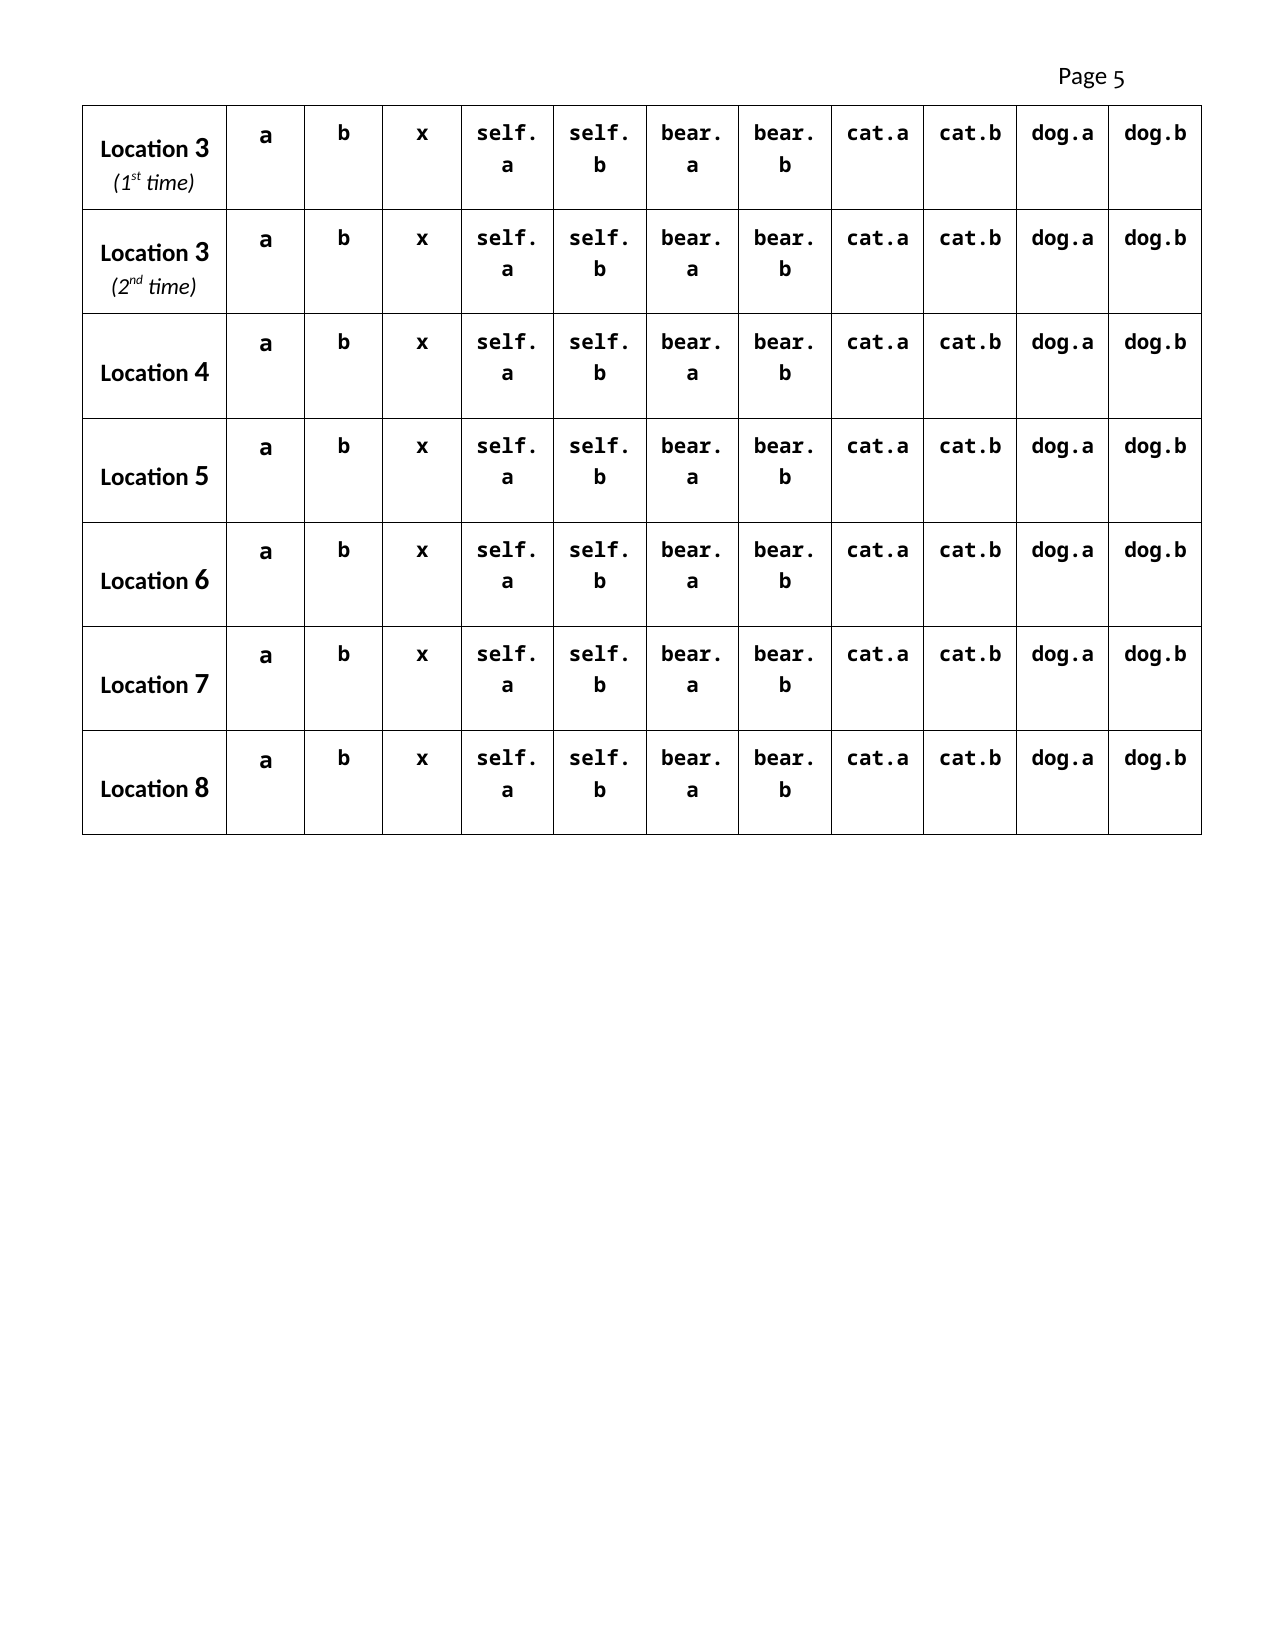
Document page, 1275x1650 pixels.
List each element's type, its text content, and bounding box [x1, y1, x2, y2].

table_cell dog.b [1109, 419, 1201, 522]
table_cell Location 4 [83, 314, 226, 417]
table_cell bear.b [739, 314, 831, 417]
table_cell bear.a [647, 314, 738, 417]
table_cell cat.a [832, 523, 923, 626]
table_cell a [227, 627, 304, 730]
table_cell x [383, 314, 461, 417]
table_cell self.b [554, 210, 646, 313]
table_cell b [305, 523, 382, 626]
table_cell dog.a [1017, 419, 1108, 522]
table_cell dog.a [1017, 627, 1108, 730]
table_cell b [305, 210, 382, 313]
table_cell x [383, 523, 461, 626]
table_cell bear.a [647, 627, 738, 730]
table_cell dog.b [1109, 210, 1201, 313]
table_cell bear.a [647, 731, 738, 834]
table_cell bear.b [739, 731, 831, 834]
table_cell cat.b [924, 106, 1016, 209]
table_cell self.a [462, 523, 553, 626]
table_cell dog.b [1109, 523, 1201, 626]
table_cell self.b [554, 314, 646, 417]
table_cell Location 8 [83, 731, 226, 834]
table_cell x [383, 627, 461, 730]
table_cell bear.a [647, 419, 738, 522]
table_cell dog.a [1017, 106, 1108, 209]
table_cell cat.b [924, 210, 1016, 313]
table_cell b [305, 106, 382, 209]
table_cell dog.b [1109, 106, 1201, 209]
table_cell Location 3 (1st time) [83, 106, 226, 209]
table_cell self.a [462, 210, 553, 313]
table_cell cat.a [832, 627, 923, 730]
table_cell a [227, 419, 304, 522]
table_cell bear.a [647, 106, 738, 209]
table_cell cat.a [832, 106, 923, 209]
table_cell bear.b [739, 106, 831, 209]
table_cell b [305, 314, 382, 417]
table_cell dog.a [1017, 210, 1108, 313]
table_cell bear.b [739, 210, 831, 313]
table_cell a [227, 210, 304, 313]
table_cell self.b [554, 523, 646, 626]
table_cell dog.b [1109, 627, 1201, 730]
table_cell dog.b [1109, 314, 1201, 417]
table_cell Location 3 (2nd time) [83, 210, 226, 313]
table_cell x [383, 731, 461, 834]
table_cell x [383, 210, 461, 313]
table_cell bear.b [739, 523, 831, 626]
table_cell a [227, 731, 304, 834]
table_cell dog.b [1109, 731, 1201, 834]
table_cell Location 6 [83, 523, 226, 626]
table_cell self.b [554, 731, 646, 834]
table_cell bear.b [739, 419, 831, 522]
table_cell a [227, 314, 304, 417]
table_cell cat.b [924, 419, 1016, 522]
table_cell self.a [462, 314, 553, 417]
table_cell bear.b [739, 627, 831, 730]
table_cell cat.b [924, 314, 1016, 417]
table_cell self.b [554, 106, 646, 209]
table_cell self.b [554, 627, 646, 730]
table_cell cat.b [924, 627, 1016, 730]
table_cell cat.a [832, 210, 923, 313]
table_cell cat.a [832, 419, 923, 522]
table_cell cat.b [924, 731, 1016, 834]
table_cell b [305, 627, 382, 730]
table_cell x [383, 419, 461, 522]
table_cell cat.a [832, 314, 923, 417]
table_cell self.a [462, 419, 553, 522]
table_cell a [227, 106, 304, 209]
table_cell dog.a [1017, 314, 1108, 417]
table_cell self.a [462, 627, 553, 730]
table_cell dog.a [1017, 523, 1108, 626]
table_cell self.b [554, 419, 646, 522]
table_cell cat.a [832, 731, 923, 834]
table_cell bear.a [647, 523, 738, 626]
table_cell Location 5 [83, 419, 226, 522]
table_cell x [383, 106, 461, 209]
table_cell self.a [462, 106, 553, 209]
table_cell b [305, 419, 382, 522]
table_cell self.a [462, 731, 553, 834]
table_cell bear.a [647, 210, 738, 313]
table_cell dog.a [1017, 731, 1108, 834]
table_cell cat.b [924, 523, 1016, 626]
table_cell Location 7 [83, 627, 226, 730]
table_cell b [305, 731, 382, 834]
table_cell a [227, 523, 304, 626]
